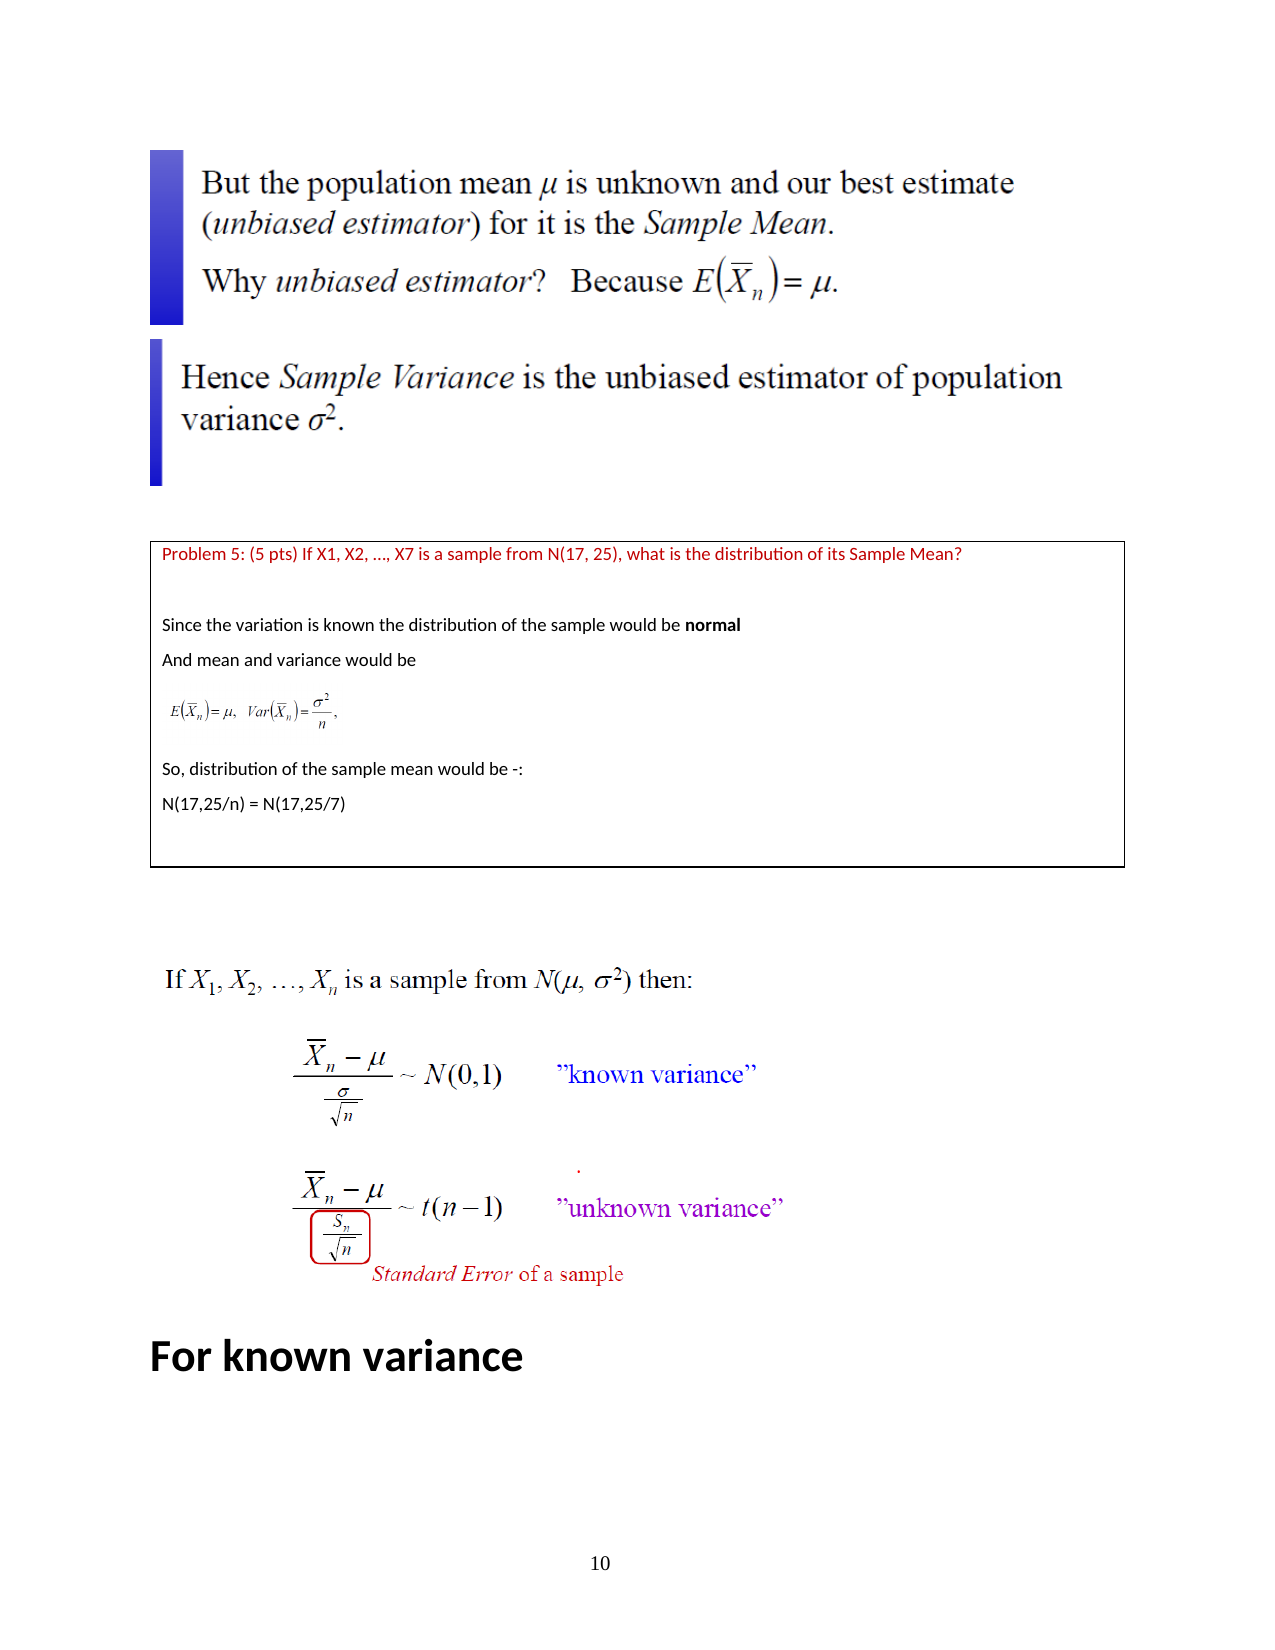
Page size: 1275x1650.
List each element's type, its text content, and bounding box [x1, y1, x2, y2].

picture [150, 150, 1125, 325]
picture [150, 339, 1125, 486]
picture [161, 683, 343, 745]
text For known variance [150, 1327, 1125, 1383]
table_header Problem 5: (5 pts) If X1, X2, …, X7 is a sample from N(17, 25), what is the distribution of its Sample Mean? Since the variation is known the distribution of the sample would be normal And mean and variance would be So, distribution of the sample mean would be -: N(17,25/n) = N(17,25/7) [151, 542, 1124, 866]
picture [150, 949, 863, 1313]
